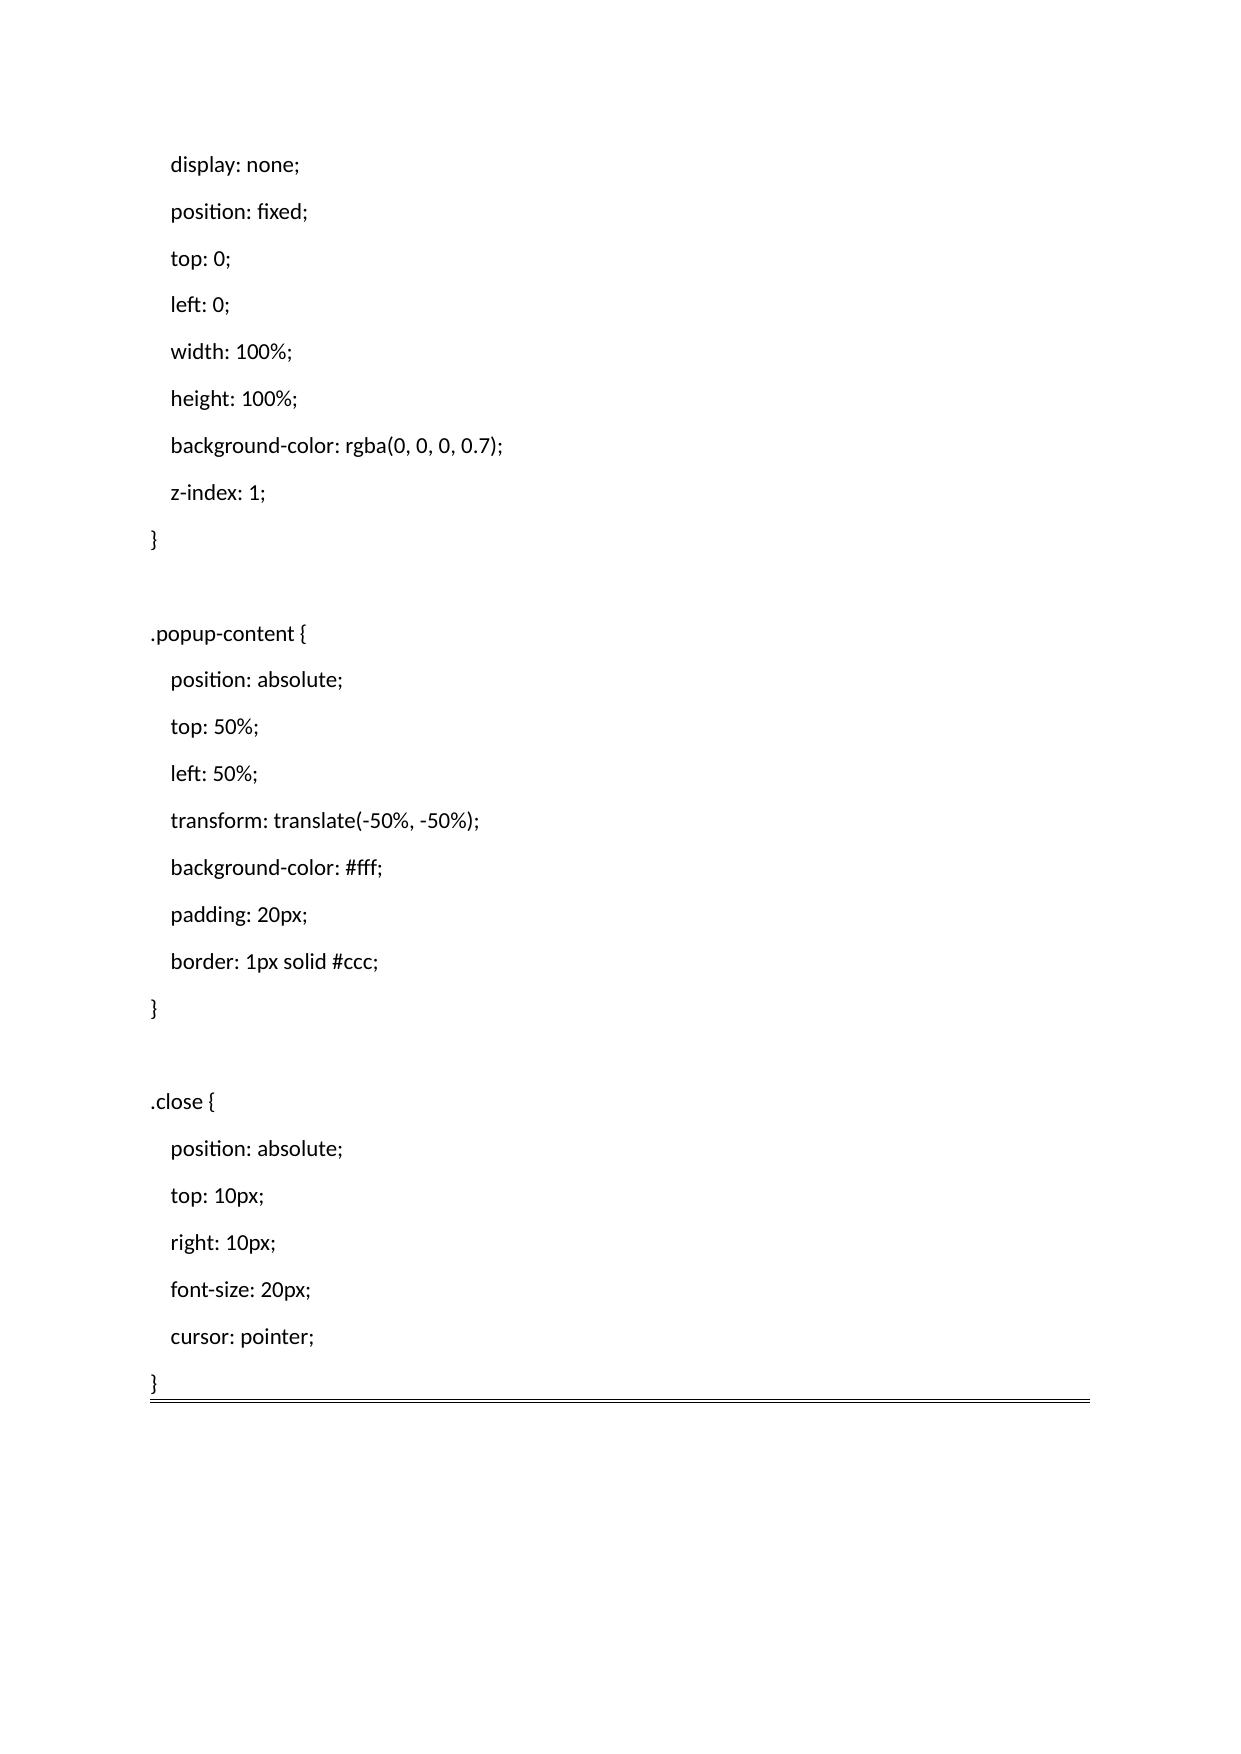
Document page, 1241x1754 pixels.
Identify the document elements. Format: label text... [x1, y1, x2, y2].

text background-color: #fff; [150, 853, 1090, 881]
text } [150, 525, 1090, 553]
text } [150, 1369, 1090, 1399]
text background-color: rgba(0, 0, 0, 0.7); [150, 431, 1090, 459]
text .popup-content { [150, 619, 1090, 647]
text .close { [150, 1087, 1090, 1116]
text font-size: 20px; [150, 1275, 1090, 1303]
text border: 1px solid #ccc; [150, 947, 1090, 975]
text padding: 20px; [150, 900, 1090, 928]
text height: 100%; [150, 384, 1090, 412]
text top: 0; [150, 244, 1090, 272]
text transform: translate(-50%, -50%); [150, 806, 1090, 834]
text left: 0; [150, 291, 1090, 319]
text left: 50%; [150, 759, 1090, 787]
text right: 10px; [150, 1228, 1090, 1256]
text width: 100%; [150, 337, 1090, 366]
text position: absolute; [150, 666, 1090, 694]
text top: 50%; [150, 712, 1090, 741]
text z-index: 1; [150, 478, 1090, 506]
text position: fixed; [150, 197, 1090, 225]
text position: absolute; [150, 1134, 1090, 1162]
text display: none; [150, 150, 1090, 178]
text top: 10px; [150, 1181, 1090, 1209]
text cursor: pointer; [150, 1322, 1090, 1350]
text } [150, 994, 1090, 1022]
